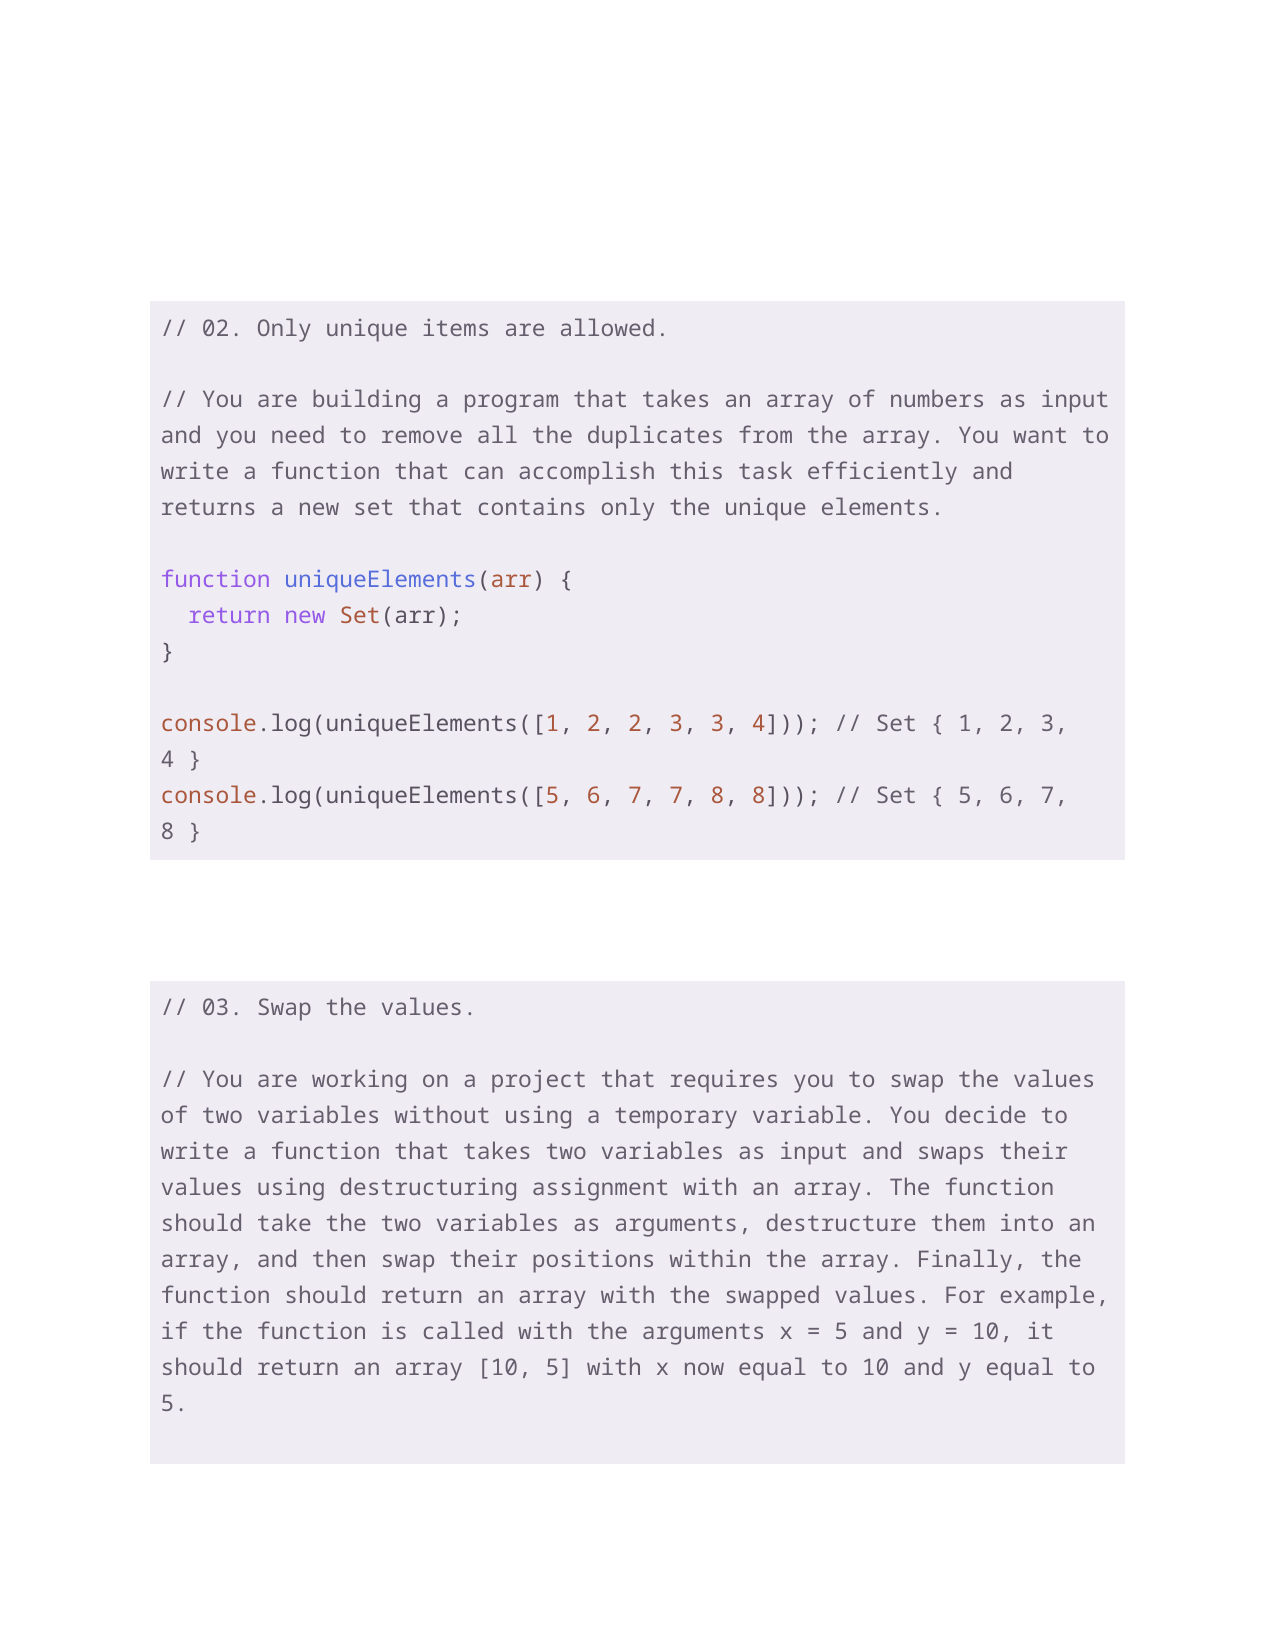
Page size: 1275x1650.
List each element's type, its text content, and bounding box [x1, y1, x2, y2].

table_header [150, 981, 1125, 1464]
table_header // 02. Only unique items are allowed. // You are building a program that takes an array of numbers as input and you need to remove all the duplicates from the array. You want to write a function that can accomplish this task efficiently and returns a new set that contains only the unique elements. function uniqueElements(arr) { return new Set(arr); } console.log(uniqueElements([1, 2, 2, 3, 3, 4])); // Set { 1, 2, 3, 4 } console.log(uniqueElements([5, 6, 7, 7, 8, 8])); // Set { 5, 6, 7, 8 } [150, 301, 1125, 860]
